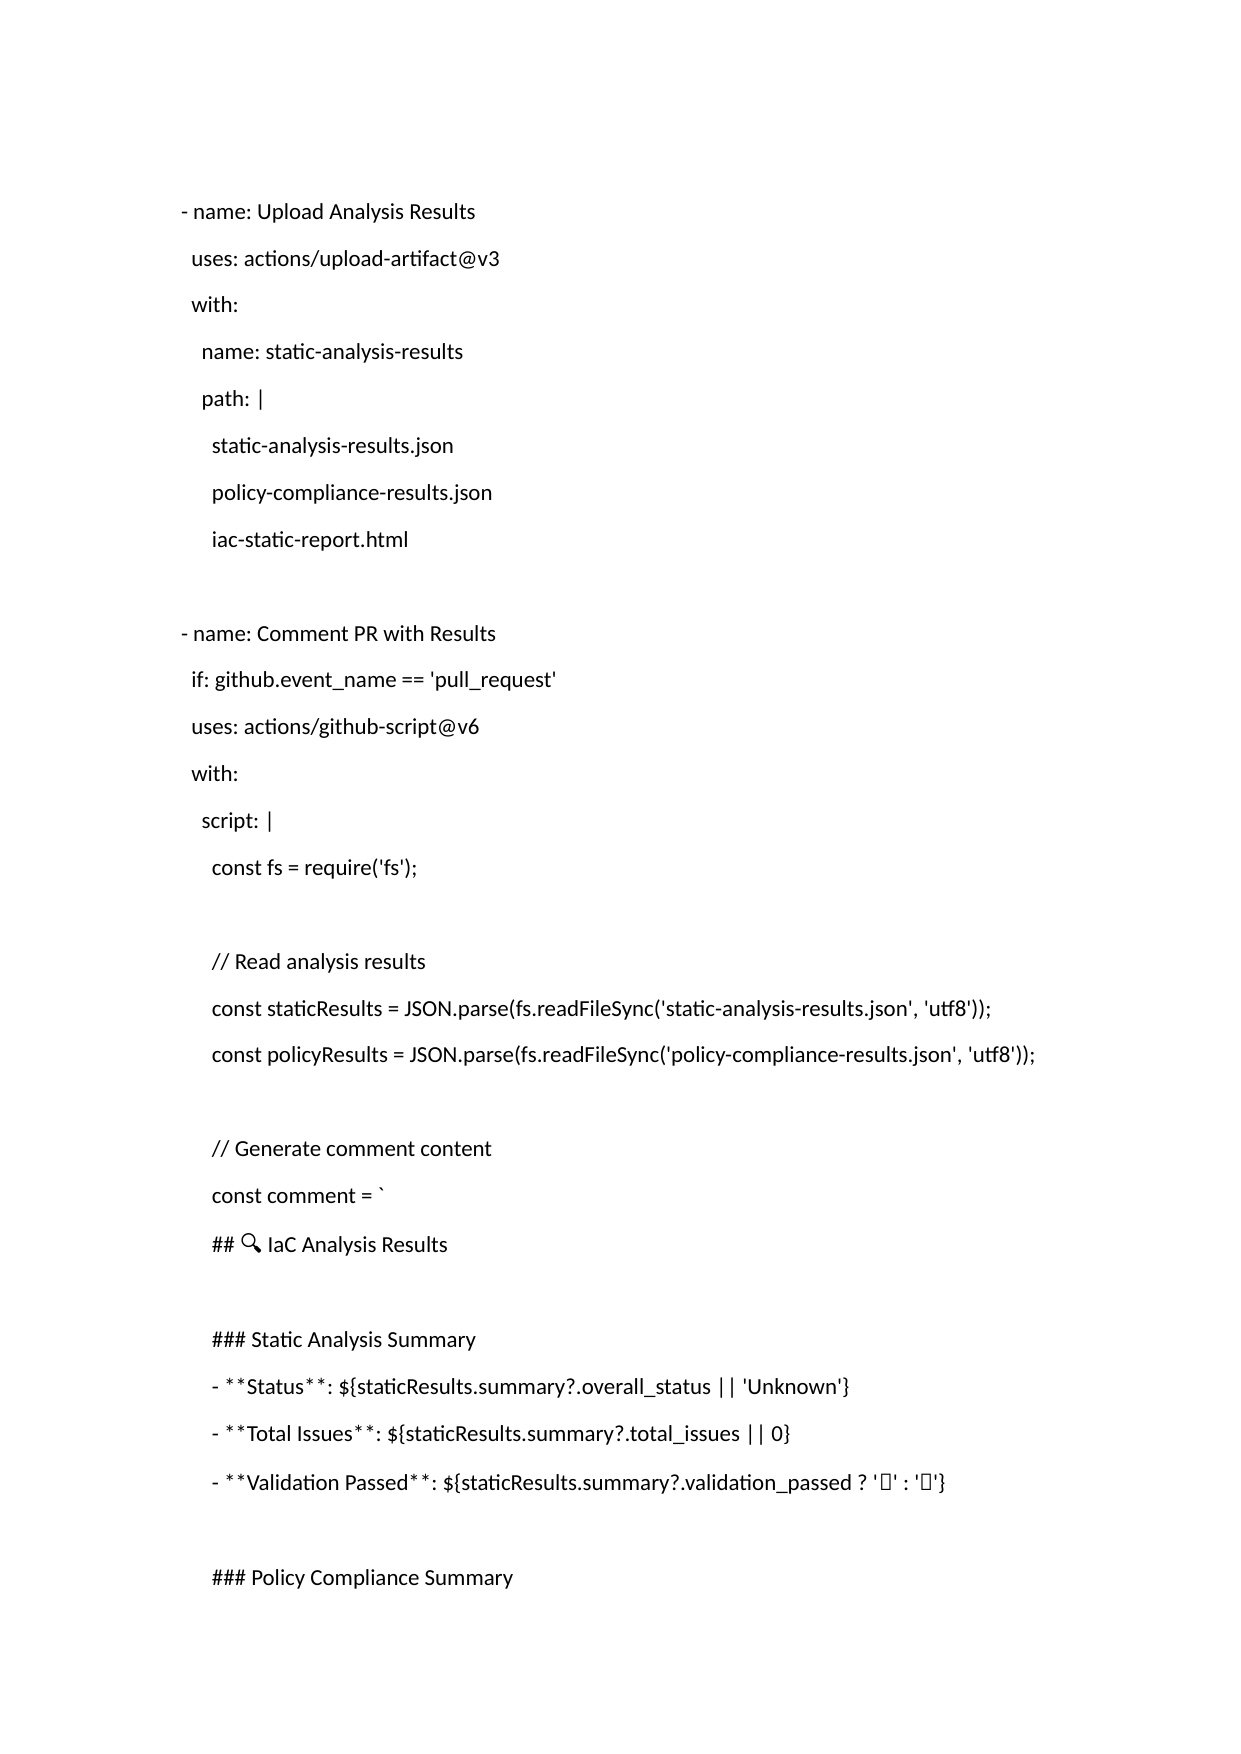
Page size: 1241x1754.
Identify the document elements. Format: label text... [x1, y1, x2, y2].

text name: static-analysis-results [150, 337, 1090, 366]
text // Generate comment content [150, 1134, 1090, 1162]
text with: [150, 291, 1090, 319]
text const policyResults = JSON.parse(fs.readFileSync('policy-compliance-results.json', 'utf8')); [150, 1041, 1090, 1069]
text // Read analysis results [150, 947, 1090, 975]
text static-analysis-results.json [150, 431, 1090, 459]
text const staticResults = JSON.parse(fs.readFileSync('static-analysis-results.json', 'utf8')); [150, 994, 1090, 1022]
text const fs = require('fs'); [150, 853, 1090, 881]
text path: | [150, 384, 1090, 412]
text ### Static Analysis Summary [150, 1325, 1090, 1353]
text uses: actions/upload-artifact@v3 [150, 244, 1090, 272]
text - **Total Issues**: ${staticResults.summary?.total_issues || 0} [150, 1419, 1090, 1447]
text with: [150, 759, 1090, 787]
text policy-compliance-results.json [150, 478, 1090, 506]
text const comment = ` [150, 1181, 1090, 1209]
text if: github.event_name == 'pull_request' [150, 666, 1090, 694]
text - **Status**: ${staticResults.summary?.overall_status || 'Unknown'} [150, 1372, 1090, 1400]
text uses: actions/github-script@v6 [150, 712, 1090, 741]
text iac-static-report.html [150, 525, 1090, 553]
text script: | [150, 806, 1090, 834]
text - **Validation Passed**: ${staticResults.summary?.validation_passed ? '✅' : '❌'} [150, 1466, 1090, 1497]
text ### Policy Compliance Summary [150, 1563, 1090, 1591]
text - name: Upload Analysis Results [150, 197, 1090, 225]
text - name: Comment PR with Results [150, 619, 1090, 647]
text ## 🔍 IaC Analysis Results [150, 1228, 1090, 1259]
